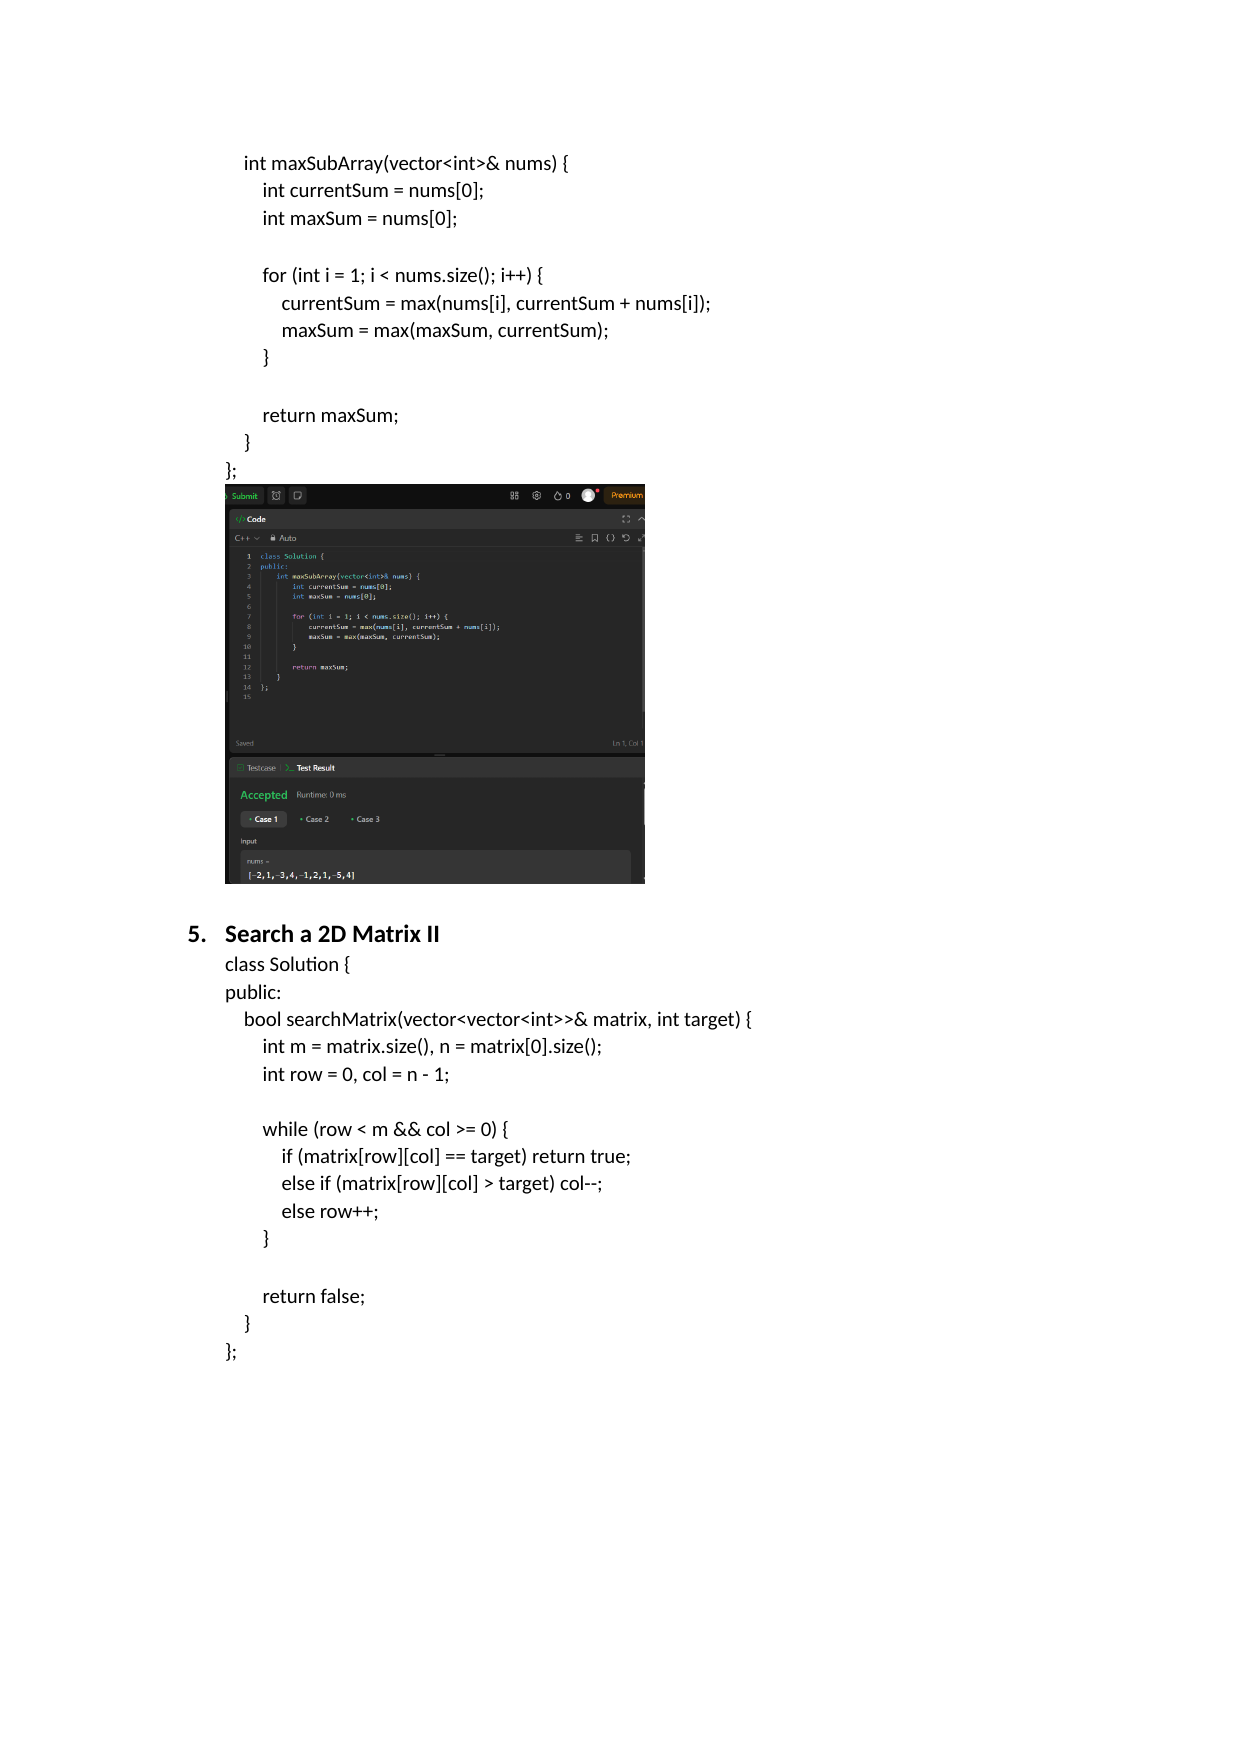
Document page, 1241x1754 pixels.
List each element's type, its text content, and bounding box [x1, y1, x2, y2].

list }; [225, 1338, 1090, 1363]
list currentSum = max(nums[i], currentSum + nums[i]); [225, 290, 1090, 315]
list else if (matrix[row][col] > target) col--; [225, 1171, 1090, 1196]
list while (row < m && col >= 0) { [225, 1116, 1090, 1141]
list Search a 2D Matrix II [187, 918, 1090, 949]
list return false; [225, 1283, 1090, 1308]
list public: [225, 979, 1090, 1004]
list int currentSum = nums[0]; [225, 177, 1090, 203]
list if (matrix[row][col] == target) return true; [225, 1143, 1090, 1169]
list } [225, 1225, 1090, 1251]
list int maxSubArray(vector<int>& nums) { [225, 150, 1090, 175]
list return maxSum; [225, 402, 1090, 428]
list }; [225, 457, 1090, 482]
list int maxSum = nums[0]; [225, 205, 1090, 230]
list class Solution { [225, 951, 1090, 977]
list int m = matrix.size(), n = matrix[0].size(); [225, 1034, 1090, 1059]
list } [225, 1310, 1090, 1336]
list int row = 0, col = n - 1; [225, 1061, 1090, 1086]
list else row++; [225, 1198, 1090, 1223]
list bool searchMatrix(vector<vector<int>>& matrix, int target) { [225, 1006, 1090, 1032]
list for (int i = 1; i < nums.size(); i++) { [225, 262, 1090, 288]
list } [225, 429, 1090, 455]
picture [225, 484, 645, 884]
list } [225, 344, 1090, 370]
list maxSum = max(maxSum, currentSum); [225, 317, 1090, 343]
